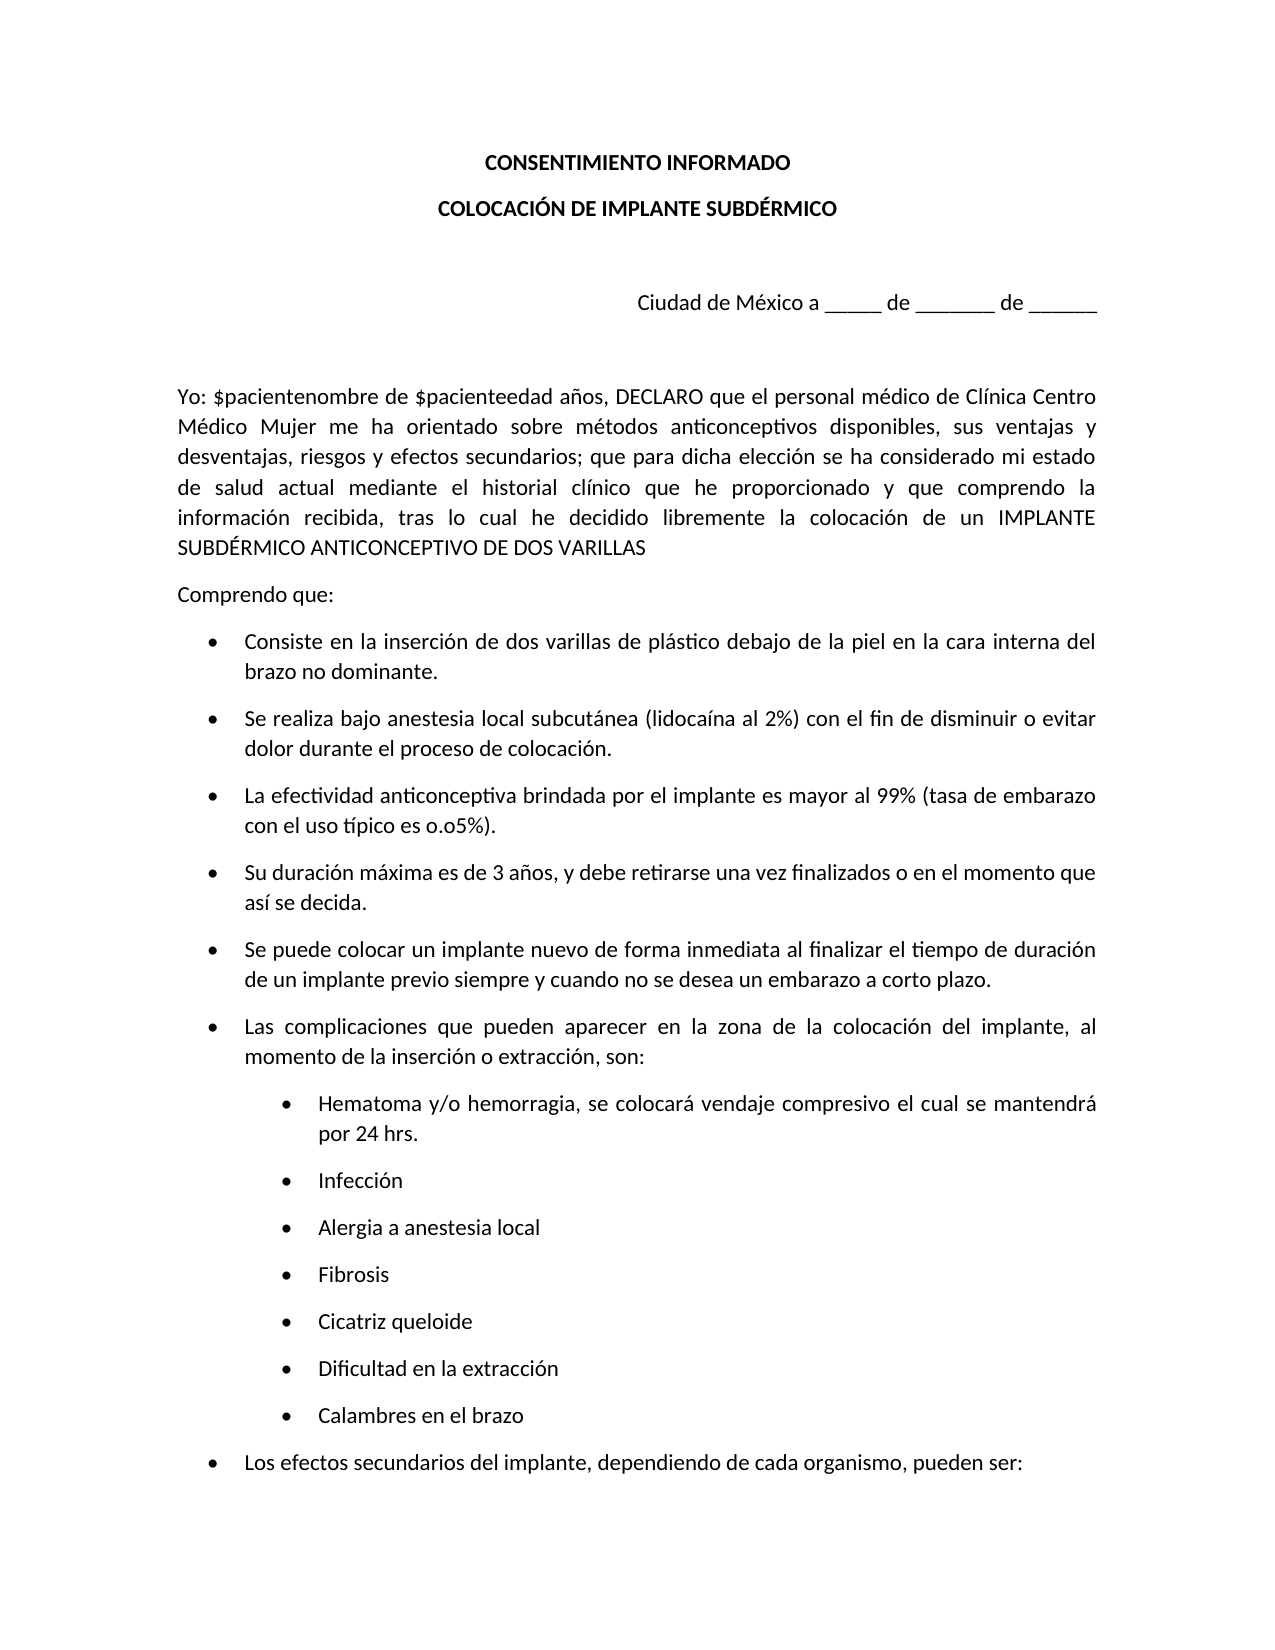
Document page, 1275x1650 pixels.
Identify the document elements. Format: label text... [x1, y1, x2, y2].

list Las complicaciones que pueden aparecer en la zona de la colocación del implante, al momento de la inserción o extracción, son: [207, 1012, 1098, 1070]
list Consiste en la inserción de dos varillas de plástico debajo de la piel en la cara interna del brazo no dominante. [207, 627, 1098, 685]
text Comprendo que: [177, 580, 1098, 608]
list Los efectos secundarios del implante, dependiendo de cada organismo, pueden ser: [207, 1448, 1098, 1476]
text COLOCACIÓN DE IMPLANTE SUBDÉRMICO [177, 194, 1098, 222]
list Infección [281, 1166, 1098, 1194]
list Calambres en el brazo [281, 1401, 1098, 1429]
list La efectividad anticonceptiva brindada por el implante es mayor al 99% (tasa de embarazo con el uso típico es o.o5%). [207, 781, 1098, 839]
list Su duración máxima es de 3 años, y debe retirarse una vez finalizados o en el momento que así se decida. [207, 858, 1098, 916]
list Dificultad en la extracción [281, 1354, 1098, 1382]
list Fibrosis [281, 1260, 1098, 1288]
list Alergia a anestesia local [281, 1213, 1098, 1241]
list Se puede colocar un implante nuevo de forma inmediata al finalizar el tiempo de duración de un implante previo siempre y cuando no se desea un embarazo a corto plazo. [207, 935, 1098, 993]
list Se realiza bajo anestesia local subcutánea (lidocaína al 2%) con el fin de disminuir o evitar dolor durante el proceso de colocación. [207, 704, 1098, 762]
text Yo: $pacientenombre de $pacienteedad años, DECLARO que el personal médico de Clínica Centro Médico Mujer me ha orientado sobre métodos anticonceptivos disponibles, sus ventajas y desventajas, riesgos y efectos secundarios; que para dicha elección se ha considerado mi estado de salud actual mediante el historial clínico que he proporcionado y que comprendo la información recibida, tras lo cual he decidido libremente la colocación de un IMPLANTE SUBDÉRMICO ANTICONCEPTIVO DE DOS VARILLAS [177, 382, 1098, 561]
text CONSENTIMIENTO INFORMADO [177, 148, 1098, 176]
list Hematoma y/o hemorragia, se colocará vendaje compresivo el cual se mantendrá por 24 hrs. [281, 1089, 1098, 1147]
list Cicatriz queloide [281, 1307, 1098, 1335]
text Ciudad de México a _____ de _______ de ______ [177, 288, 1098, 316]
